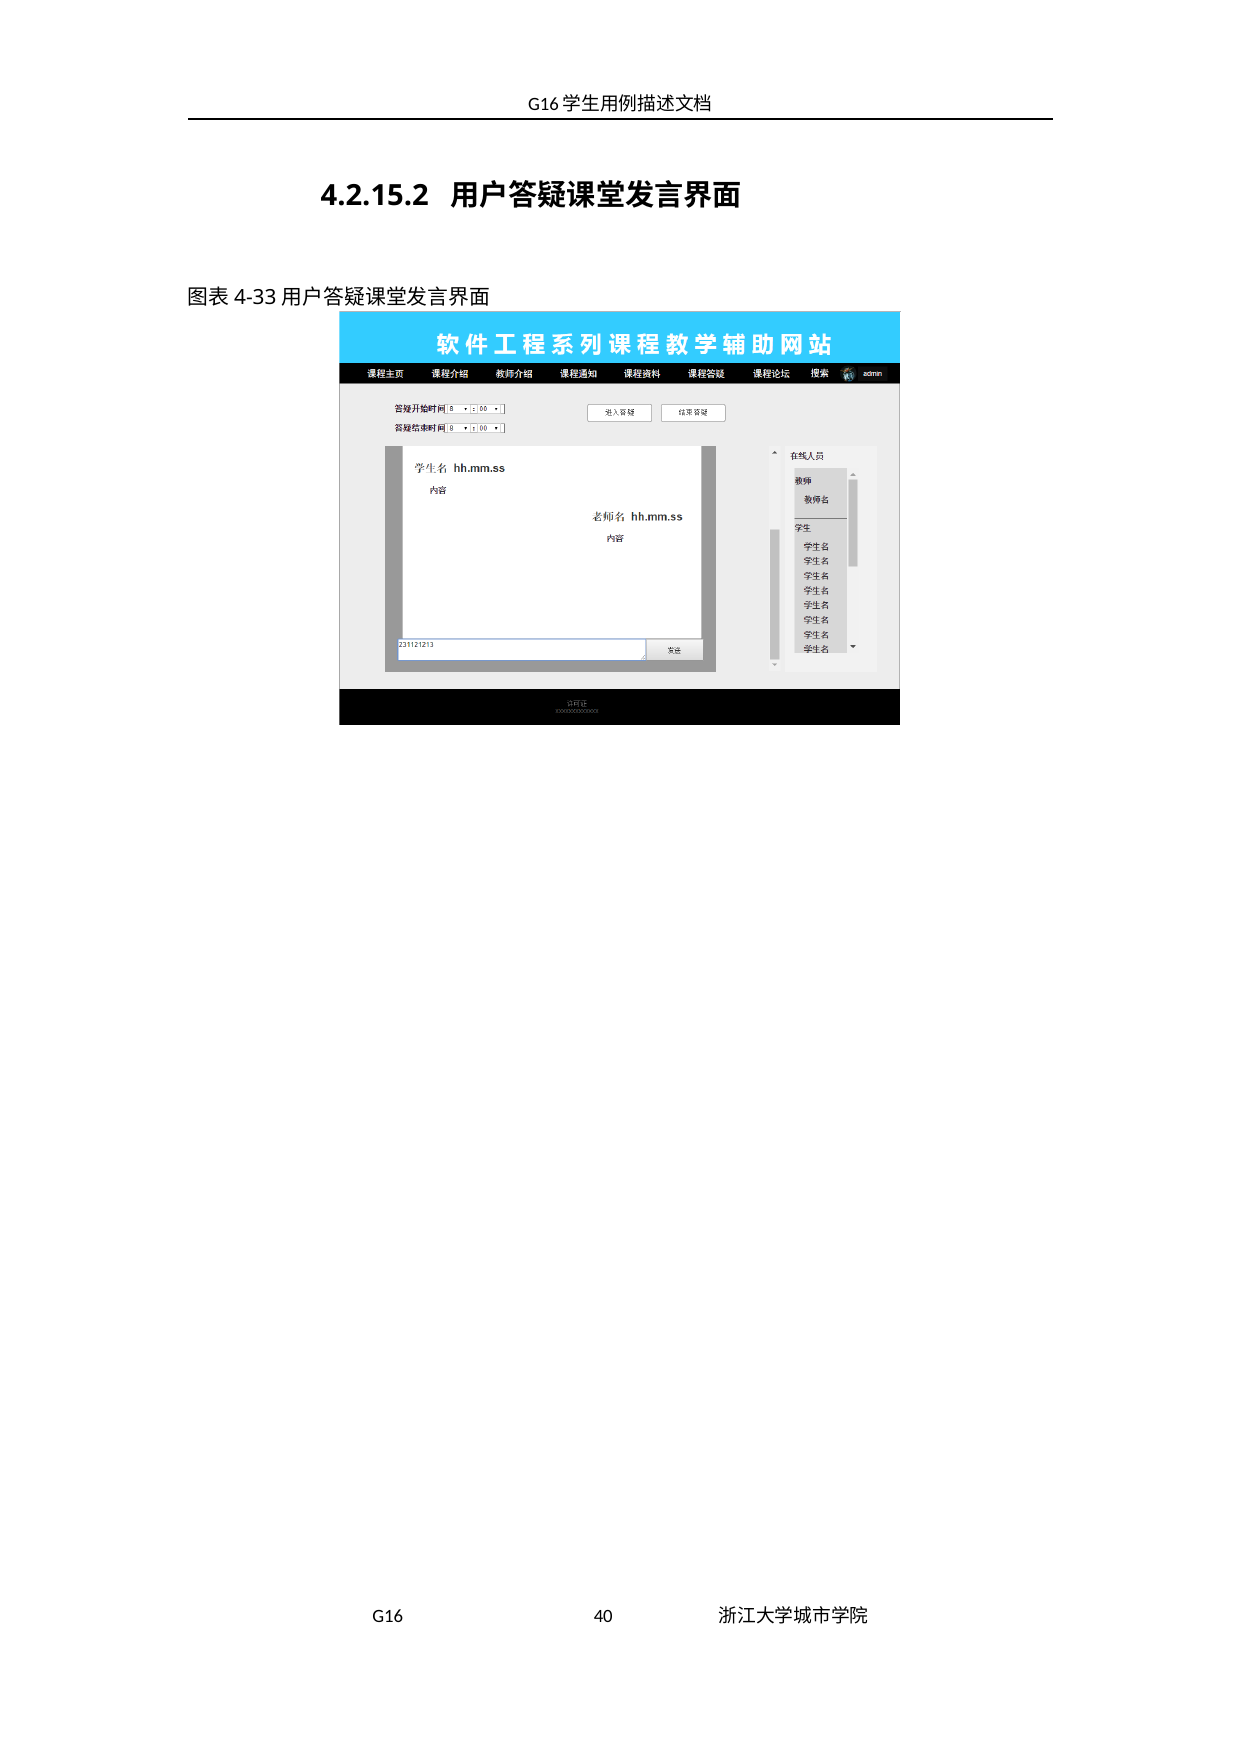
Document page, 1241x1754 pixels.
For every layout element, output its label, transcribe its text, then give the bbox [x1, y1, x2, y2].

picture [339, 311, 901, 725]
subtitle 用户答疑课堂发言界面 [320, 160, 1053, 225]
